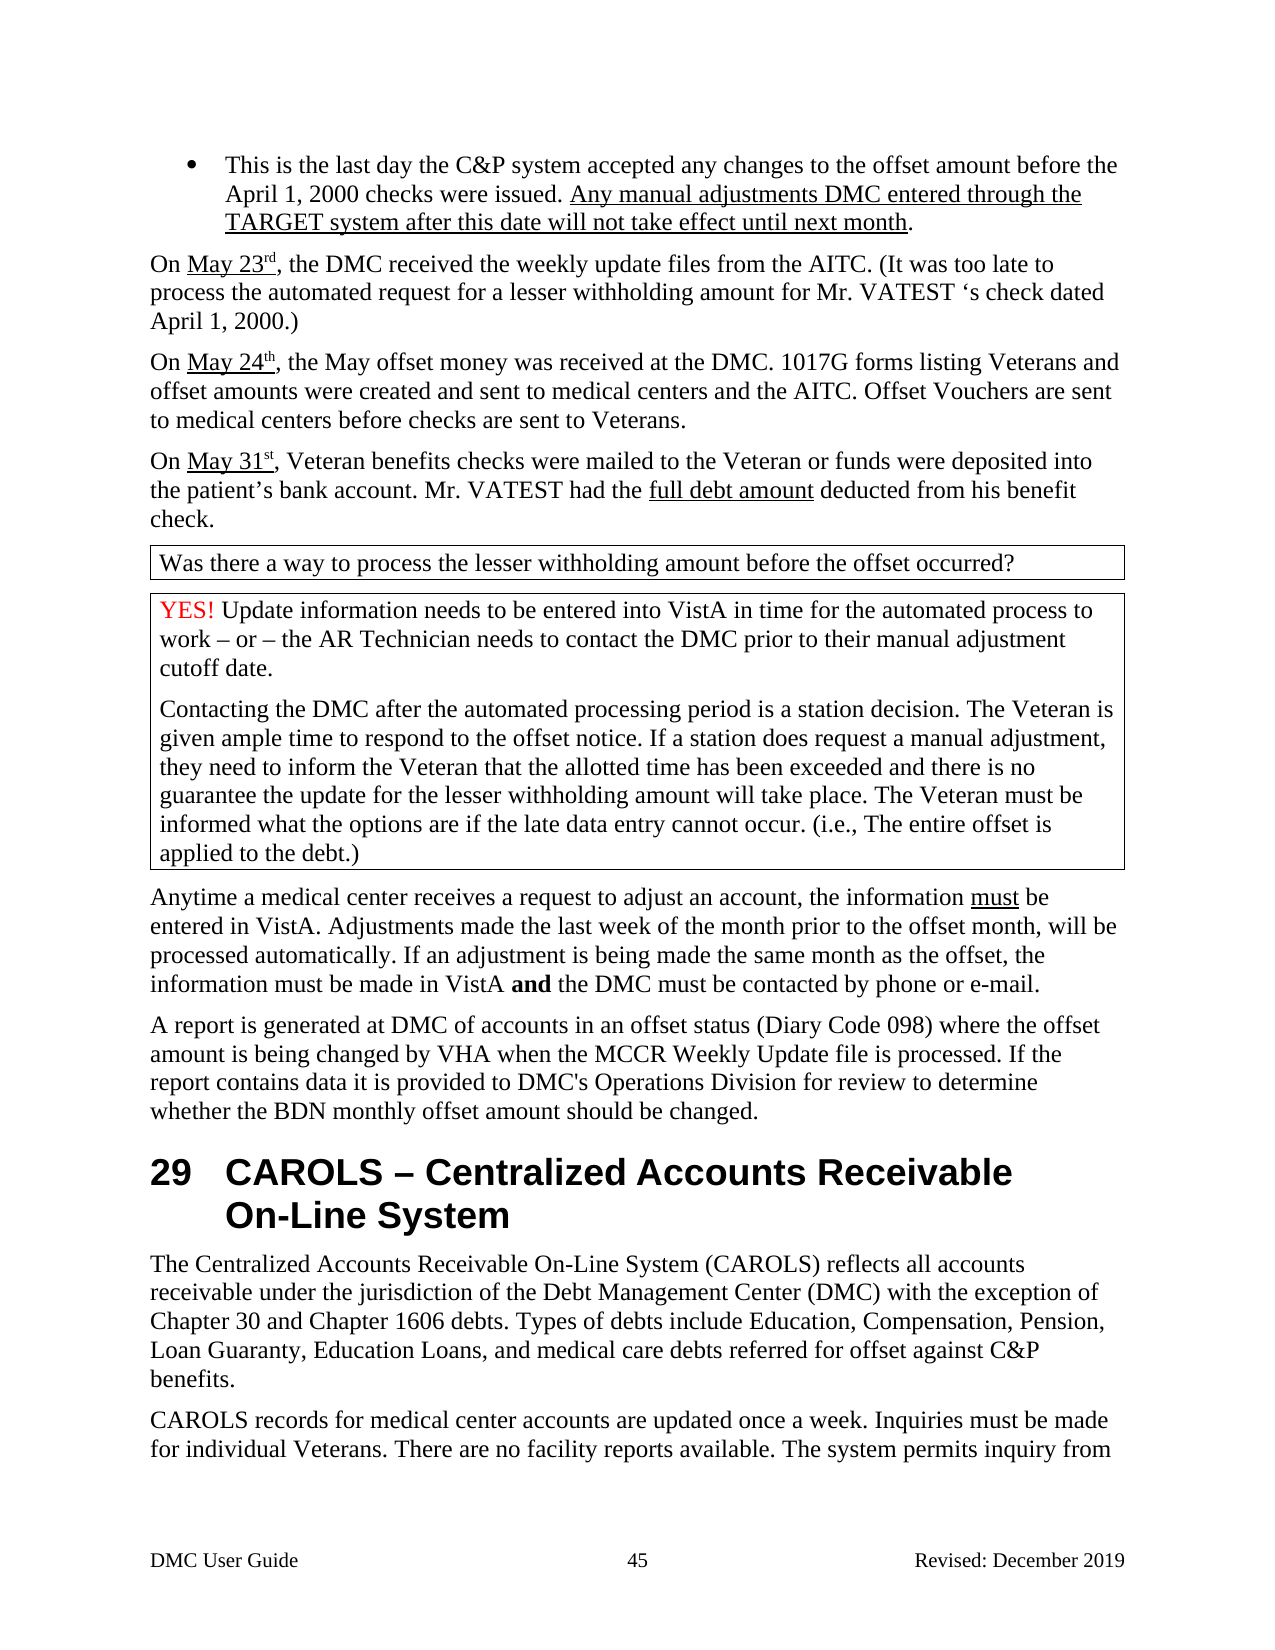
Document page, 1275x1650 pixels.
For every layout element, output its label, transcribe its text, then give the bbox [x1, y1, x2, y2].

text A report is generated at DMC of accounts in an offset status (Diary Code 098) where the offset amount is being changed by VHA when the MCCR Weekly Update file is processed. If the report contains data it is provided to DMC's Operations Division for review to determine whether the BDN monthly offset amount should be changed. [150, 1010, 1125, 1125]
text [150, 1405, 1125, 1462]
text The Centralized Accounts Receivable On-Line System (CAROLS) reflects all accounts receivable under the jurisdiction of the Debt Management Center (DMC) with the exception of Chapter 30 and Chapter 1606 debts. Types of debts include Education, Compensation, Pension, Loan Guaranty, Education Loans, and medical care debts referred for offset against C&P benefits. [150, 1249, 1125, 1392]
text This is the last day the C&P system accepted any changes to the offset amount before the April 1, 2000 checks were issued. Any manual adjustments DMC entered through the TARGET system after this date will not take effect until next month. [187, 150, 1125, 236]
text Anytime a medical center receives a request to adjust an account, the information must be entered in VistA. Adjustments made the last week of the month prior to the offset month, will be processed automatically. If an adjustment is being made the same month as the offset, the information must be made in VistA and the DMC must be contacted by phone or e-mail. [150, 882, 1125, 997]
text Contacting the DMC after the automated processing period is a station decision. The Veteran is given ample time to respond to the offset notice. If a station does request a manual adjustment, they need to inform the Veteran that the allotted time has been exceeded and there is no guarantee the update for the lesser withholding amount will take place. The Veteran must be informed what the options are if the late data entry cannot occur. (i.e., The entire offset is applied to the debt.) [151, 691, 1124, 869]
text On May 23rd, the DMC received the weekly update files from the AITC. (It was too late to process the automated request for a lesser withholding amount for Mr. VATEST ‘s check dated April 1, 2000.) [150, 249, 1125, 335]
text YES! Update information needs to be entered into VistA in time for the automated process to work – or – the AR Technician needs to contact the DMC prior to their manual adjustment cutoff date. [151, 594, 1124, 682]
text On May 31st, Veteran benefits checks were mailed to the Veteran or funds were deposited into the patient’s bank account. Mr. VATEST had the full debt amount deducted from his benefit check. [150, 446, 1125, 532]
subtitle CAROLS – Centralized Accounts Receivable On-Line System [150, 1150, 1125, 1236]
text On May 24th, the May offset money was received at the DMC. 1017G forms listing Veterans and offset amounts were created and sent to medical centers and the AITC. Offset Vouchers are sent to medical centers before checks are sent to Veterans. [150, 347, 1125, 434]
text Was there a way to process the lesser withholding amount before the offset occurred? [151, 546, 1124, 579]
